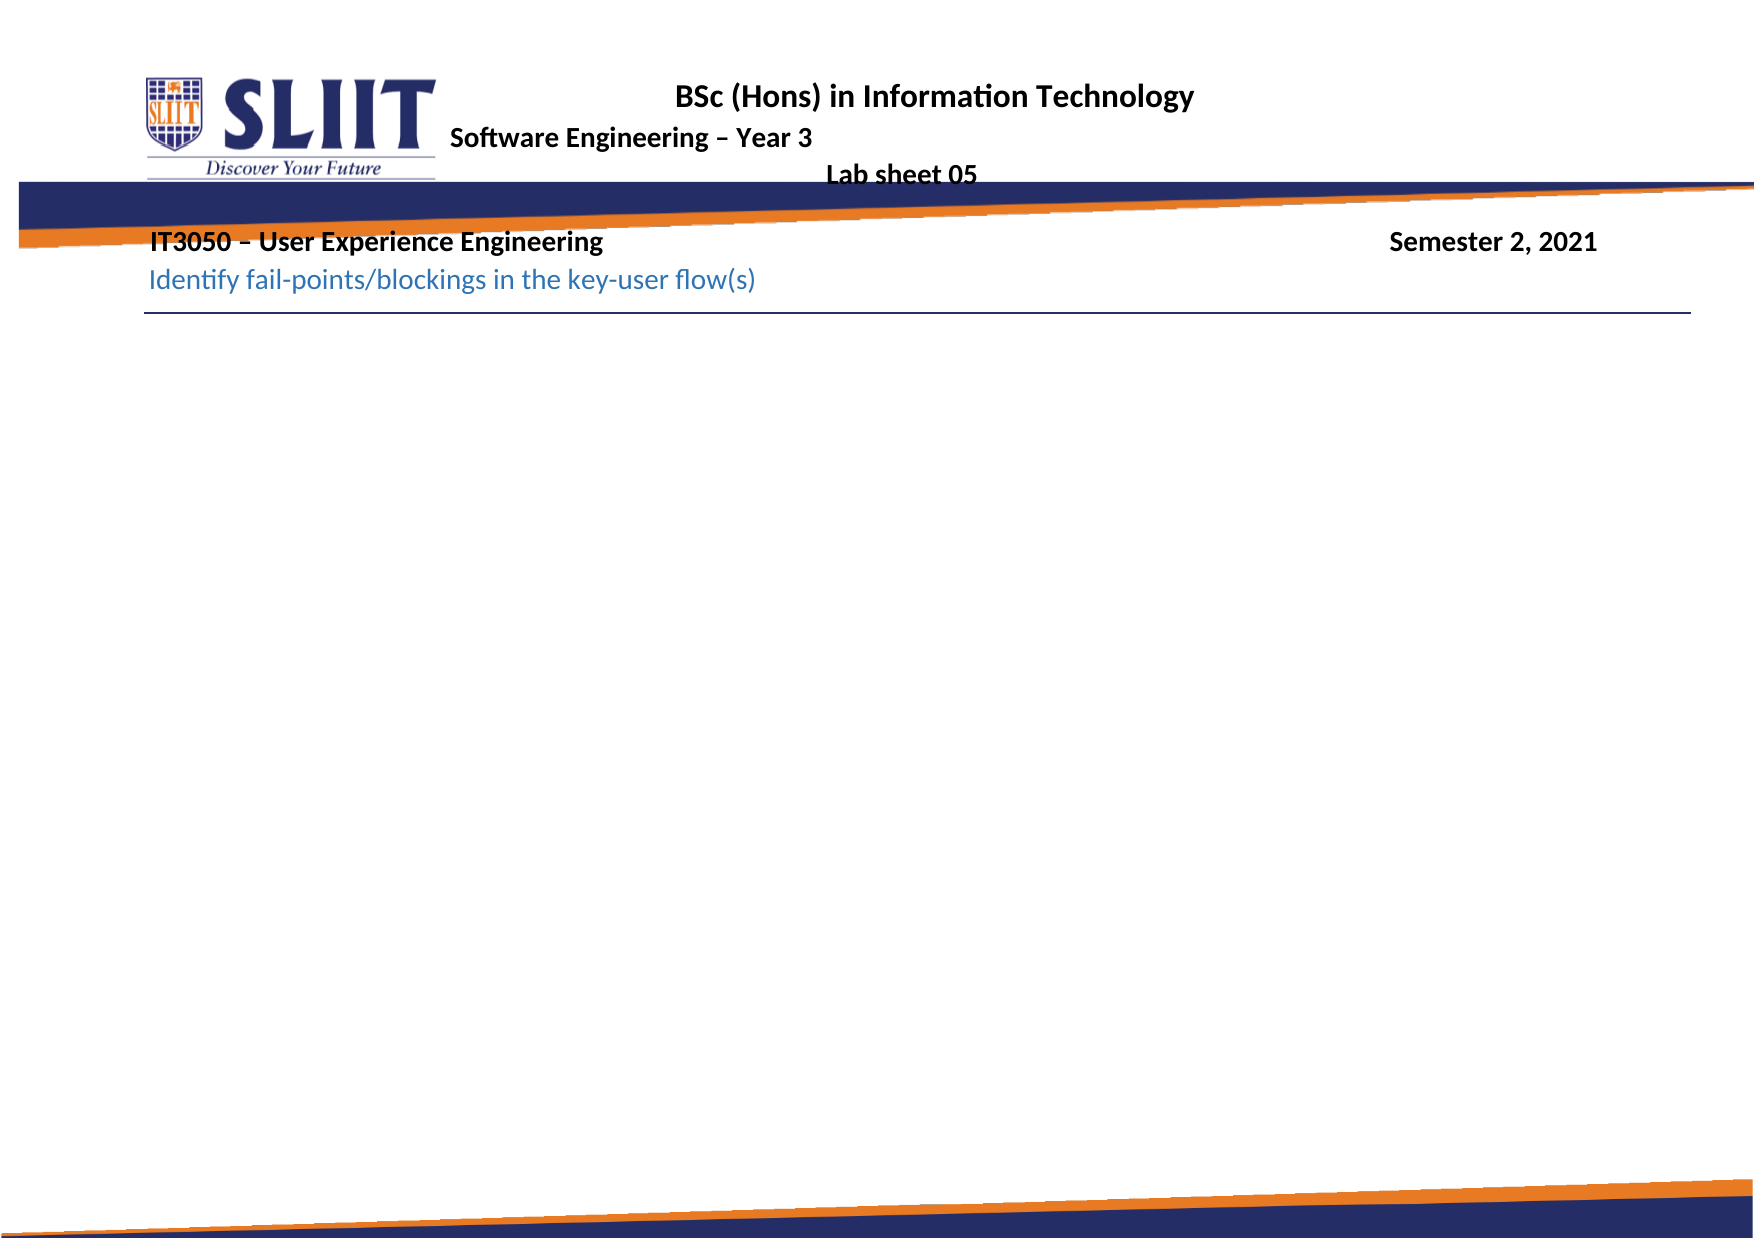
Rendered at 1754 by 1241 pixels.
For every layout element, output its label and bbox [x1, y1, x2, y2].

picture [1, 1172, 1753, 1238]
picture [143, 75, 439, 181]
picture [20, 182, 1754, 257]
picture [353, 239, 359, 248]
